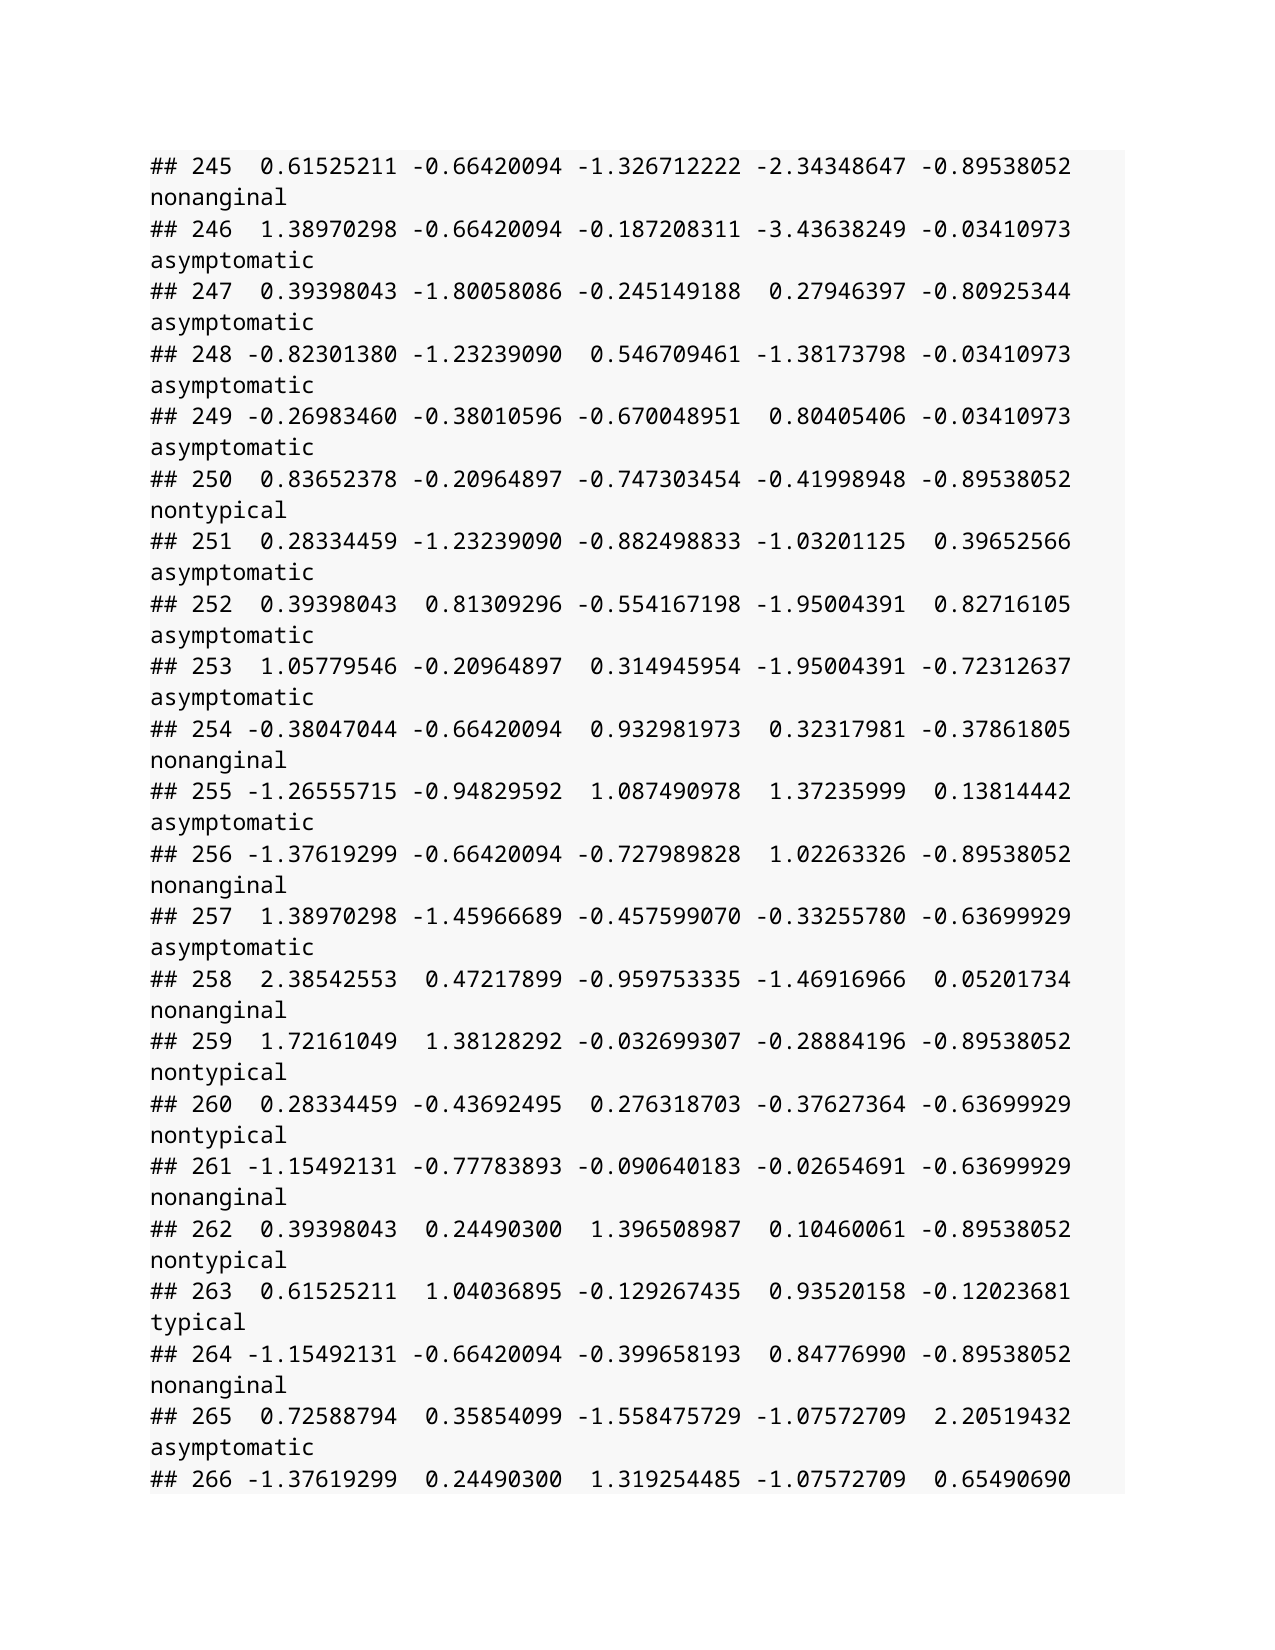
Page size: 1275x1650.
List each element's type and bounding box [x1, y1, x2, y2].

text [150, 150, 1125, 1494]
